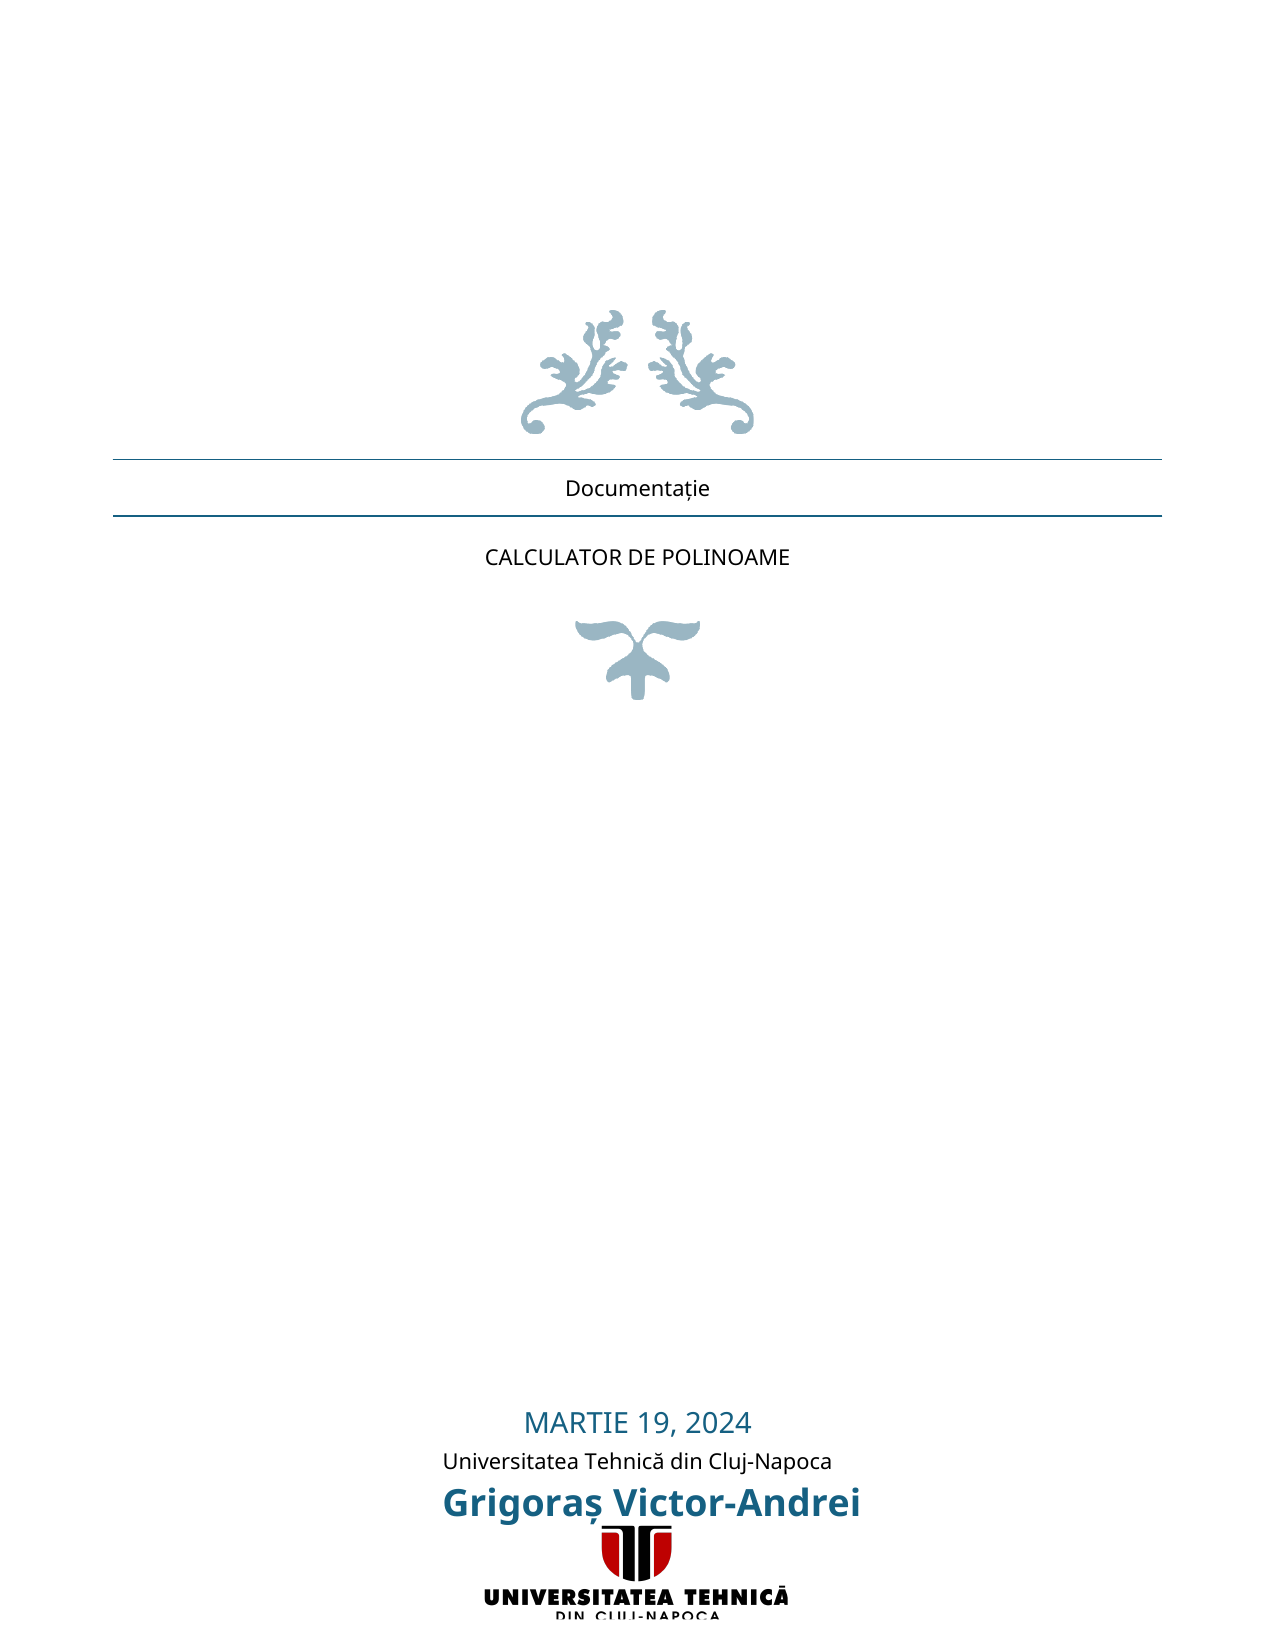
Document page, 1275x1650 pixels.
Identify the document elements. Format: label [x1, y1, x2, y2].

picture [484, 1525, 788, 1620]
